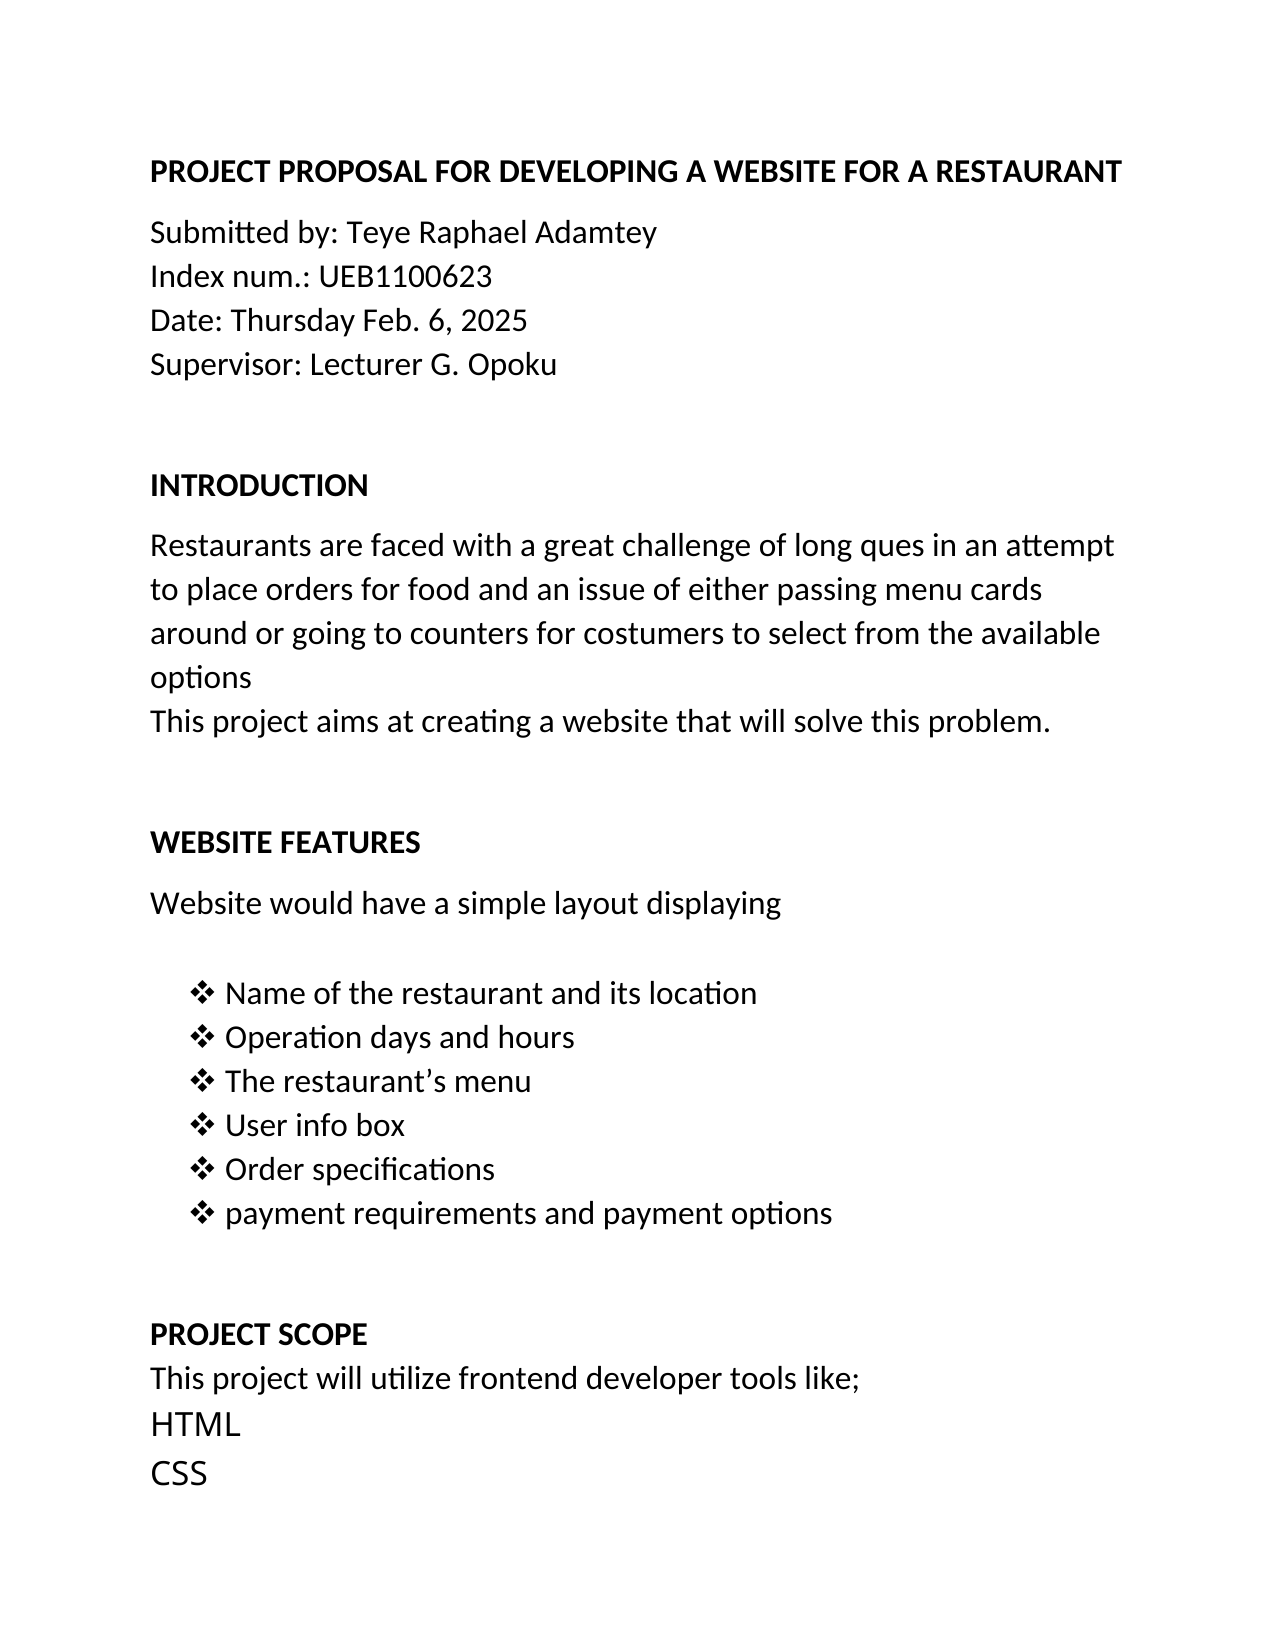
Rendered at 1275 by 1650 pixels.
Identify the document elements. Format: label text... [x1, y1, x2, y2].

list The restaurant’s menu [187, 1060, 1125, 1101]
list Order specifications [187, 1148, 1125, 1188]
text Submitted by: Teye Raphael Adamtey Index num.: UEB1100623 Date: Thursday Feb. 6, 2025 Supervisor: Lecturer G. Opoku [150, 211, 1125, 383]
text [150, 1313, 1125, 1496]
list payment requirements and payment options [187, 1192, 1125, 1232]
list Name of the restaurant and its location [187, 972, 1125, 1013]
list User info box [187, 1104, 1125, 1144]
text INTRODUCTION [150, 464, 1125, 504]
text WEBSITE FEATURES [150, 821, 1125, 862]
text PROJECT PROPOSAL FOR DEVELOPING A WEBSITE FOR A RESTAURANT [150, 150, 1125, 191]
text Restaurants are faced with a great challenge of long ques in an attempt to place orders for food and an issue of either passing menu cards around or going to counters for costumers to select from the available options This project aims at creating a website that will solve this problem. [150, 524, 1125, 741]
list Operation days and hours [187, 1016, 1125, 1057]
text Website would have a simple layout displaying [150, 882, 1125, 953]
